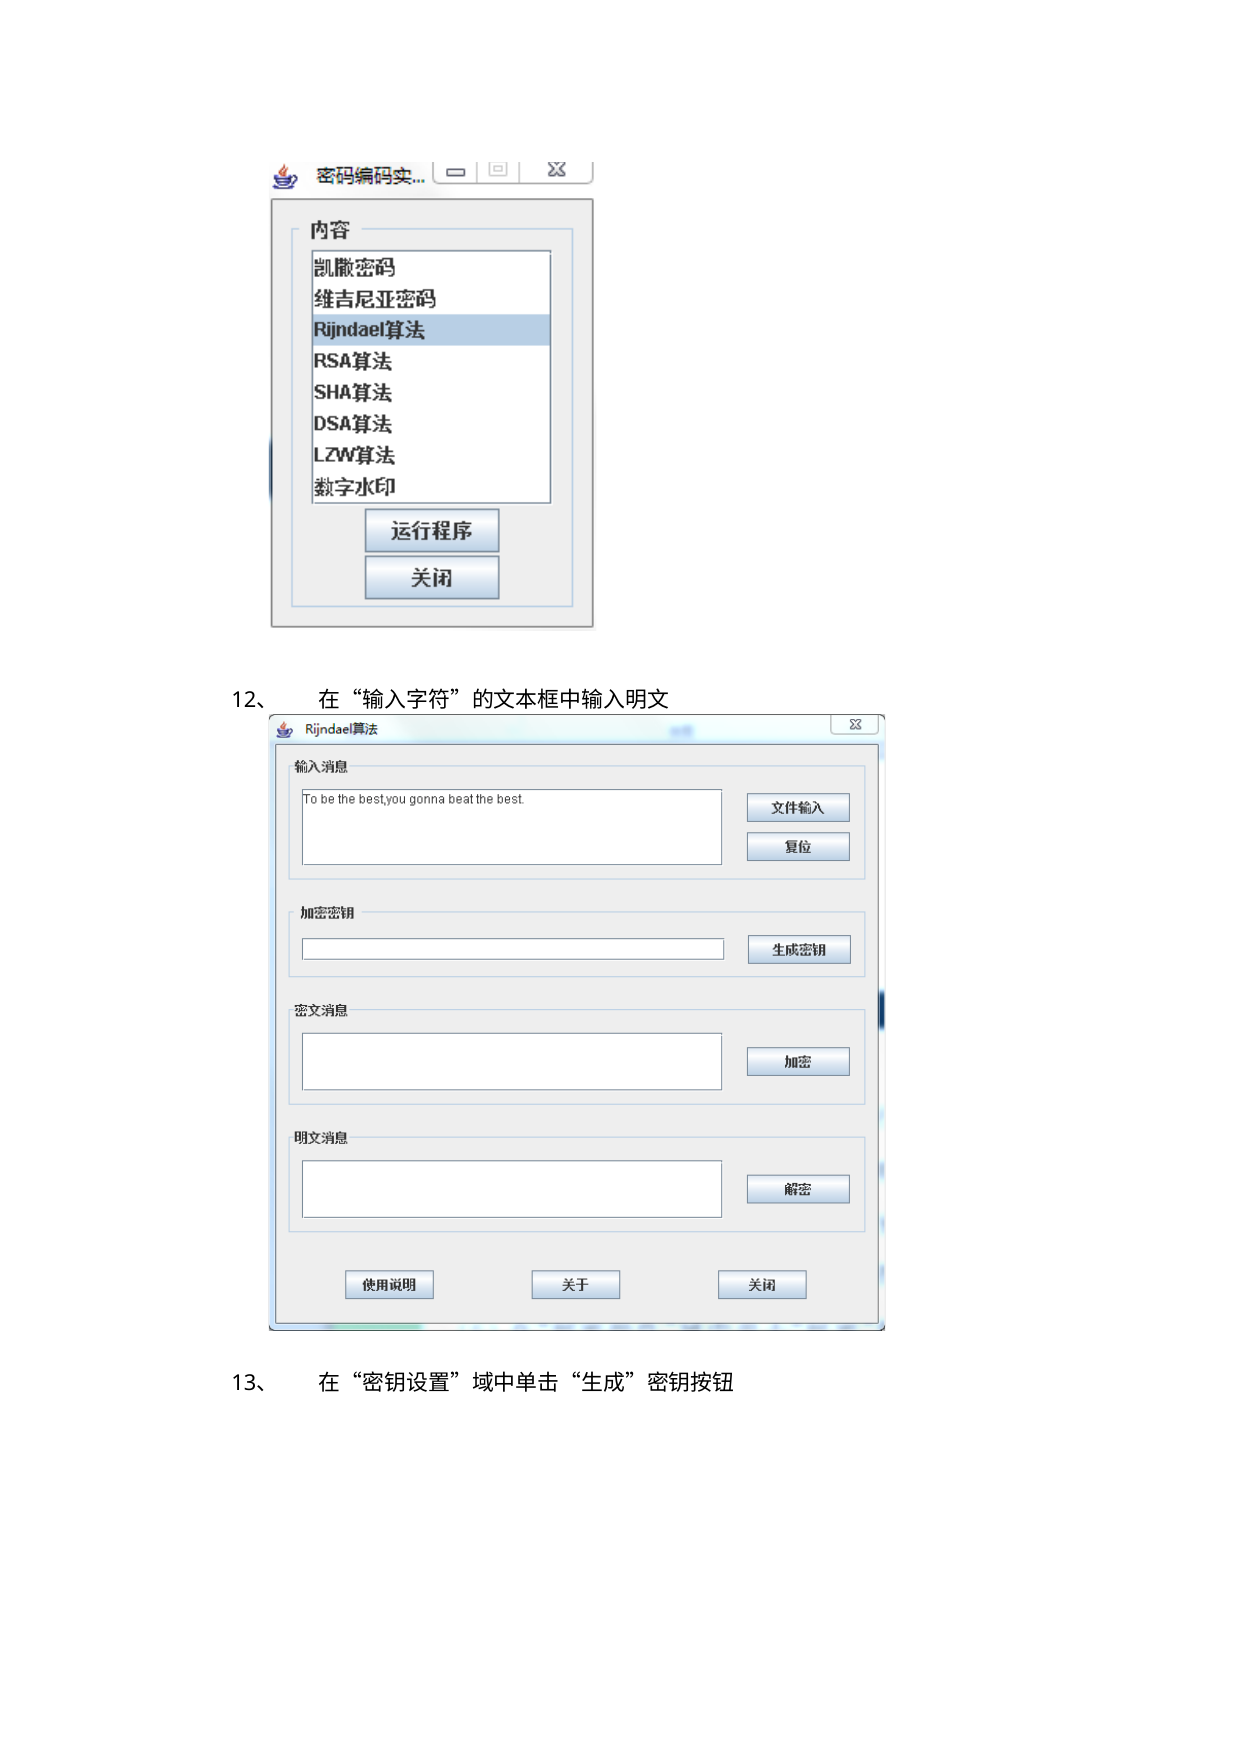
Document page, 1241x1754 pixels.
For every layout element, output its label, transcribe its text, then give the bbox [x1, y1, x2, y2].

list 在“输入字符”的文本框中输入明文 [231, 682, 1053, 714]
list 在“密钥设置”域中单击“生成”密钥按钮 [231, 1364, 1053, 1397]
picture [268, 714, 886, 1331]
picture [268, 162, 597, 631]
